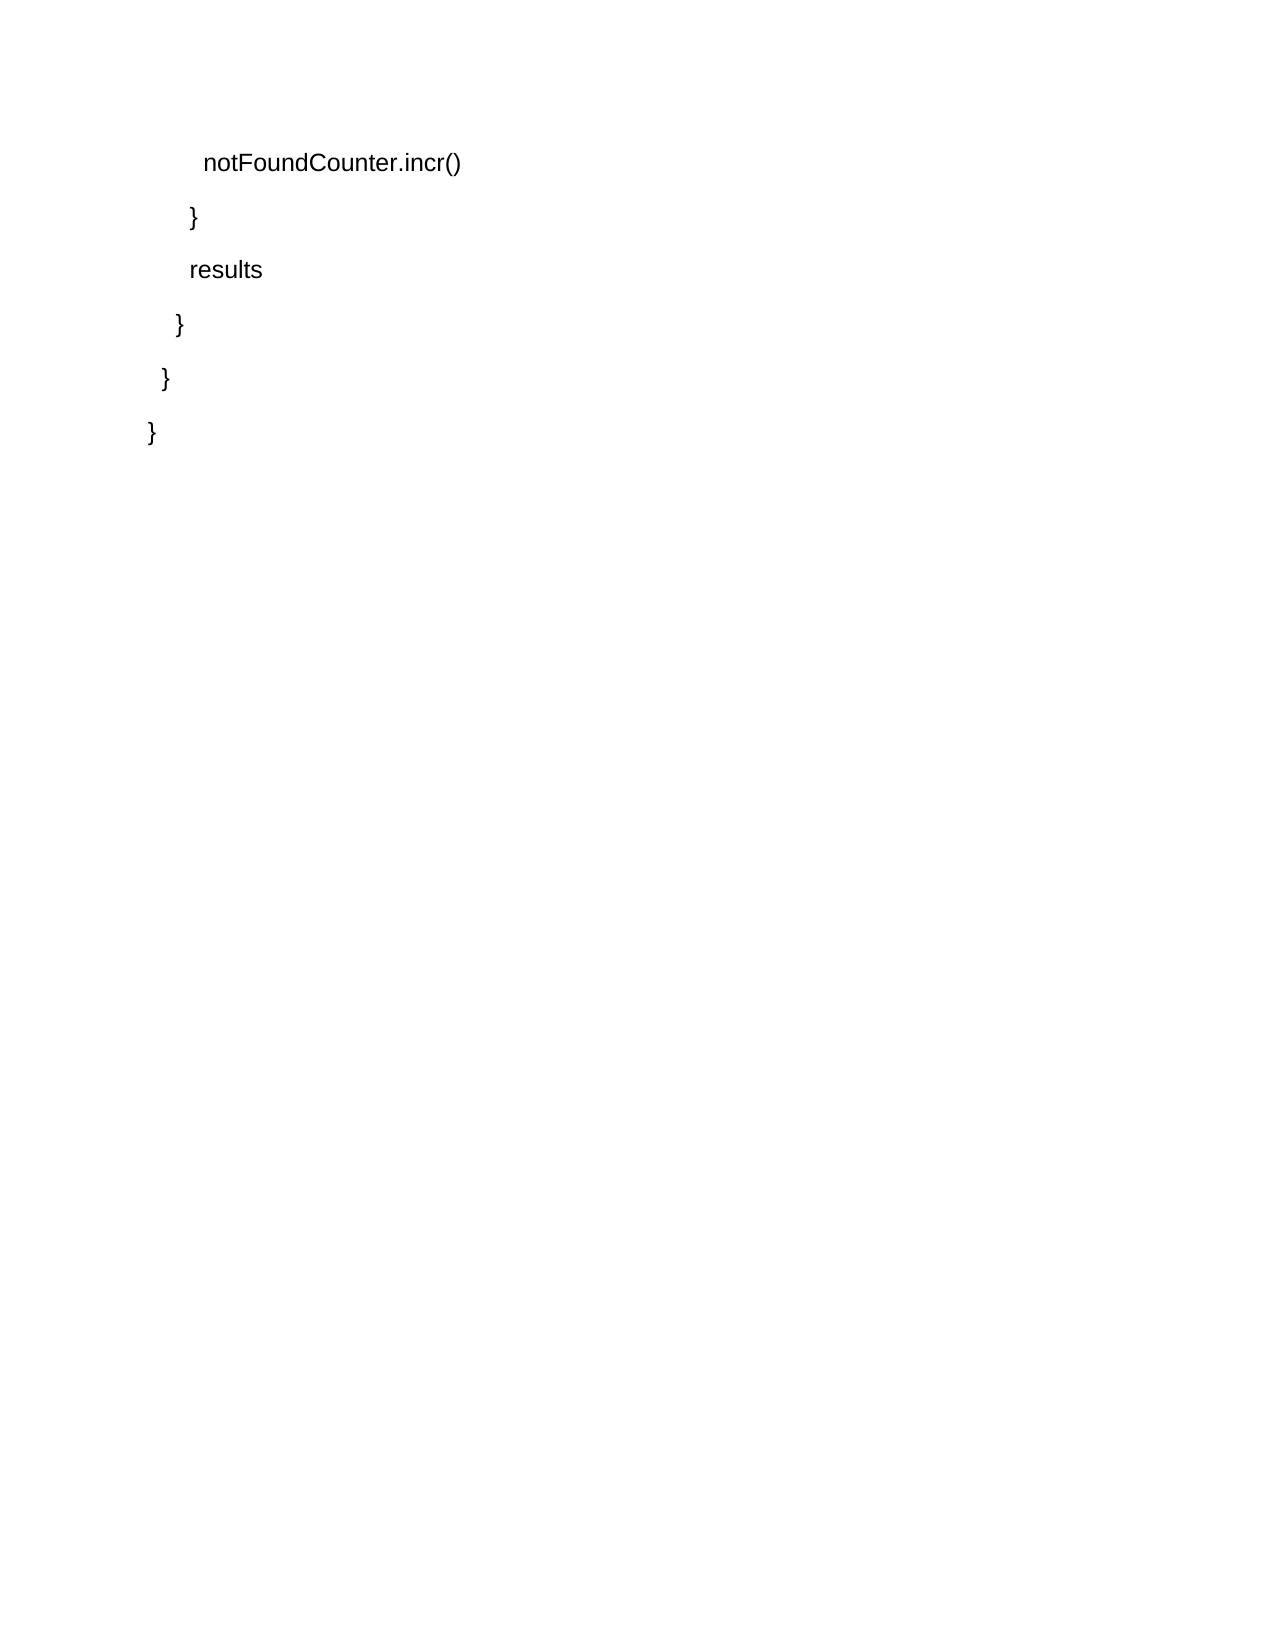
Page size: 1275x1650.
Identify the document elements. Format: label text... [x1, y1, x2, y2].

text } [148, 363, 1127, 392]
text results [148, 255, 1127, 284]
text } [148, 309, 1127, 338]
text notFoundCounter.incr() [148, 148, 1127, 176]
text } [148, 417, 1127, 446]
text } [148, 201, 1127, 230]
